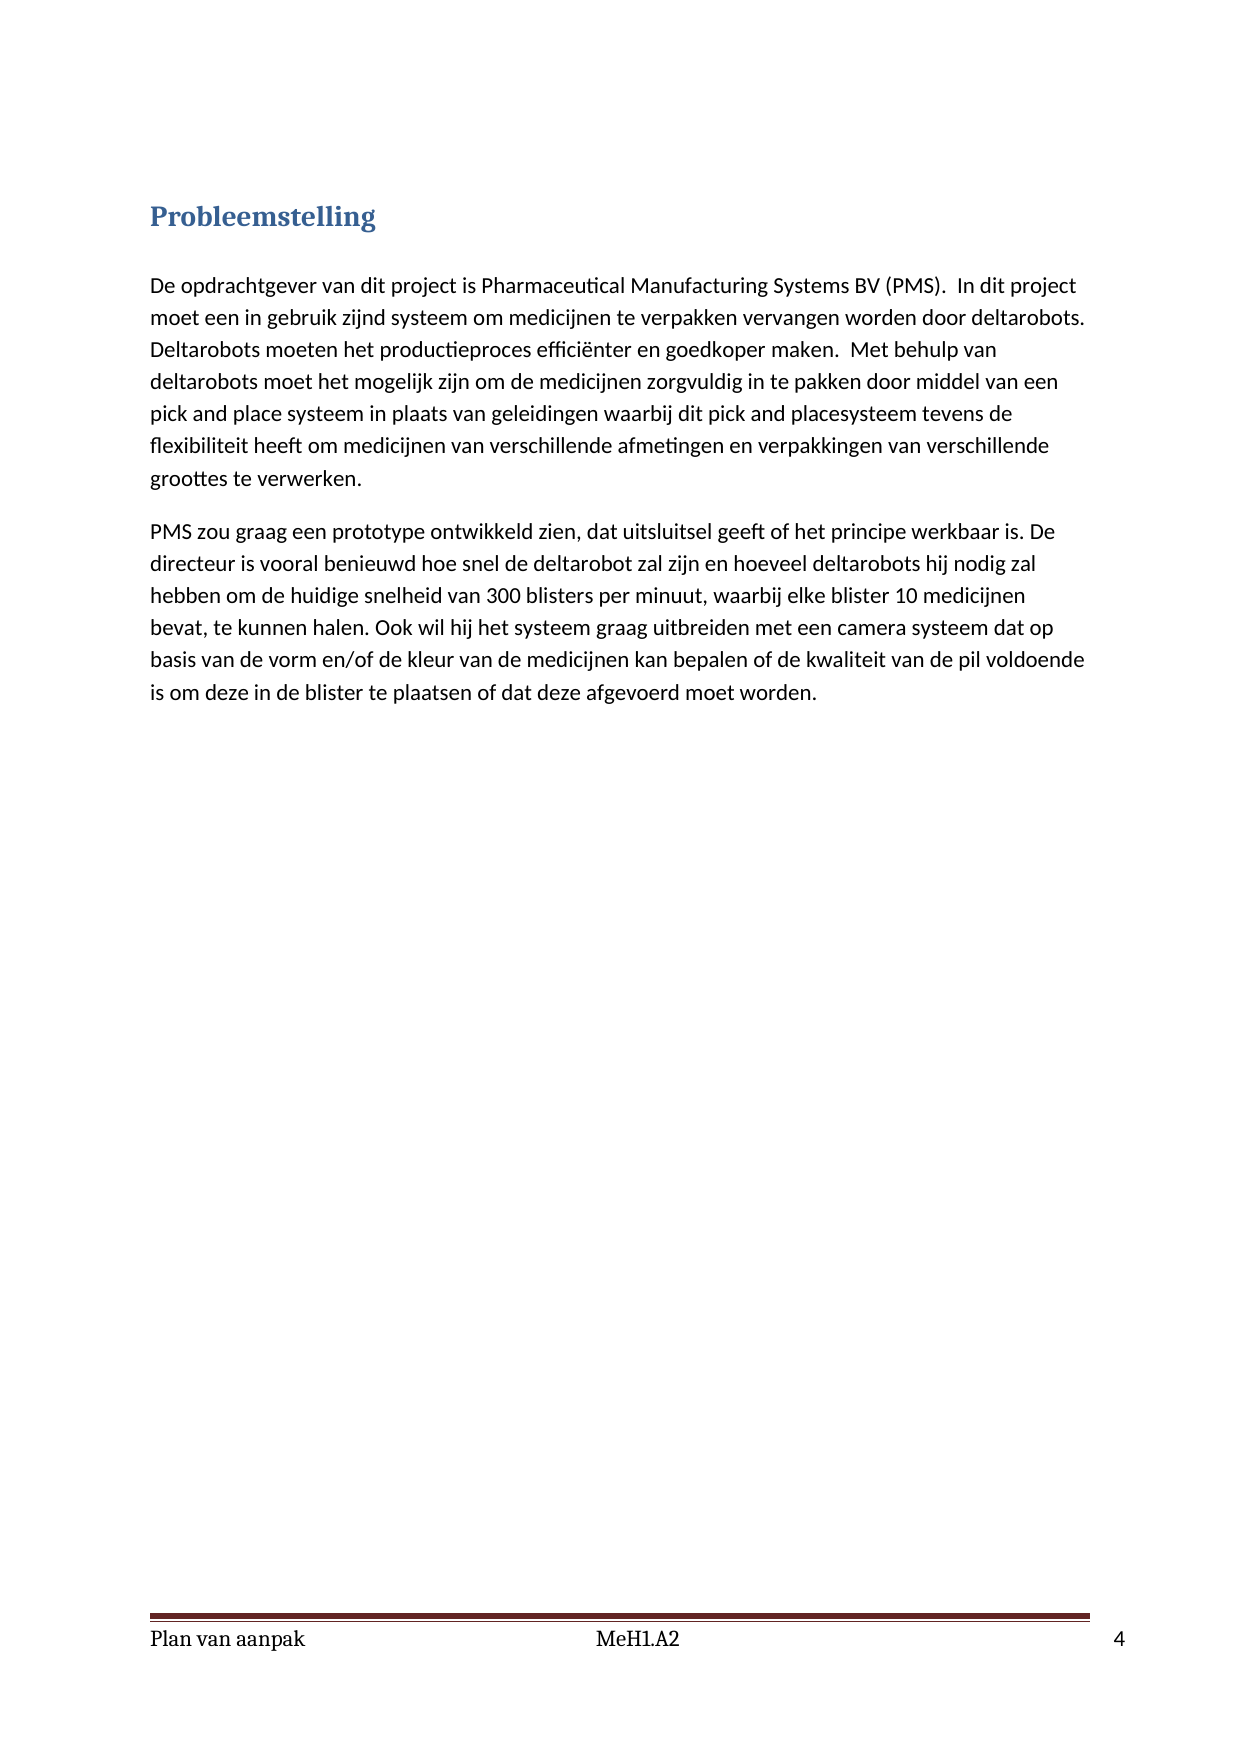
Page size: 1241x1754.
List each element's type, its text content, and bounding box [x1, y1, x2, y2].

text PMS zou graag een prototype ontwikkeld zien, dat uitsluitsel geeft of het principe werkbaar is. De directeur is vooral benieuwd hoe snel de deltarobot zal zijn en hoeveel deltarobots hij nodig zal hebben om de huidige snelheid van 300 blisters per minuut, waarbij elke blister 10 medicijnen bevat, te kunnen halen. Ook wil hij het systeem graag uitbreiden met een camera systeem dat op basis van de vorm en/of de kleur van de medicijnen kan bepalen of de kwaliteit van de pil voldoende is om deze in de blister te plaatsen of dat deze afgevoerd moet worden. [150, 517, 1090, 706]
text De opdrachtgever van dit project is Pharmaceutical Manufacturing Systems BV (PMS). In dit project moet een in gebruik zijnd systeem om medicijnen te verpakken vervangen worden door deltarobots. Deltarobots moeten het productieproces efficiënter en goedkoper maken. Met behulp van deltarobots moet het mogelijk zijn om de medicijnen zorgvuldig in te pakken door middel van een pick and place systeem in plaats van geleidingen waarbij dit pick and placesysteem tevens de flexibiliteit heeft om medicijnen van verschillende afmetingen en verpakkingen van verschillende groottes te verwerken. [150, 238, 1090, 492]
subtitle Probleemstelling [150, 200, 1090, 233]
